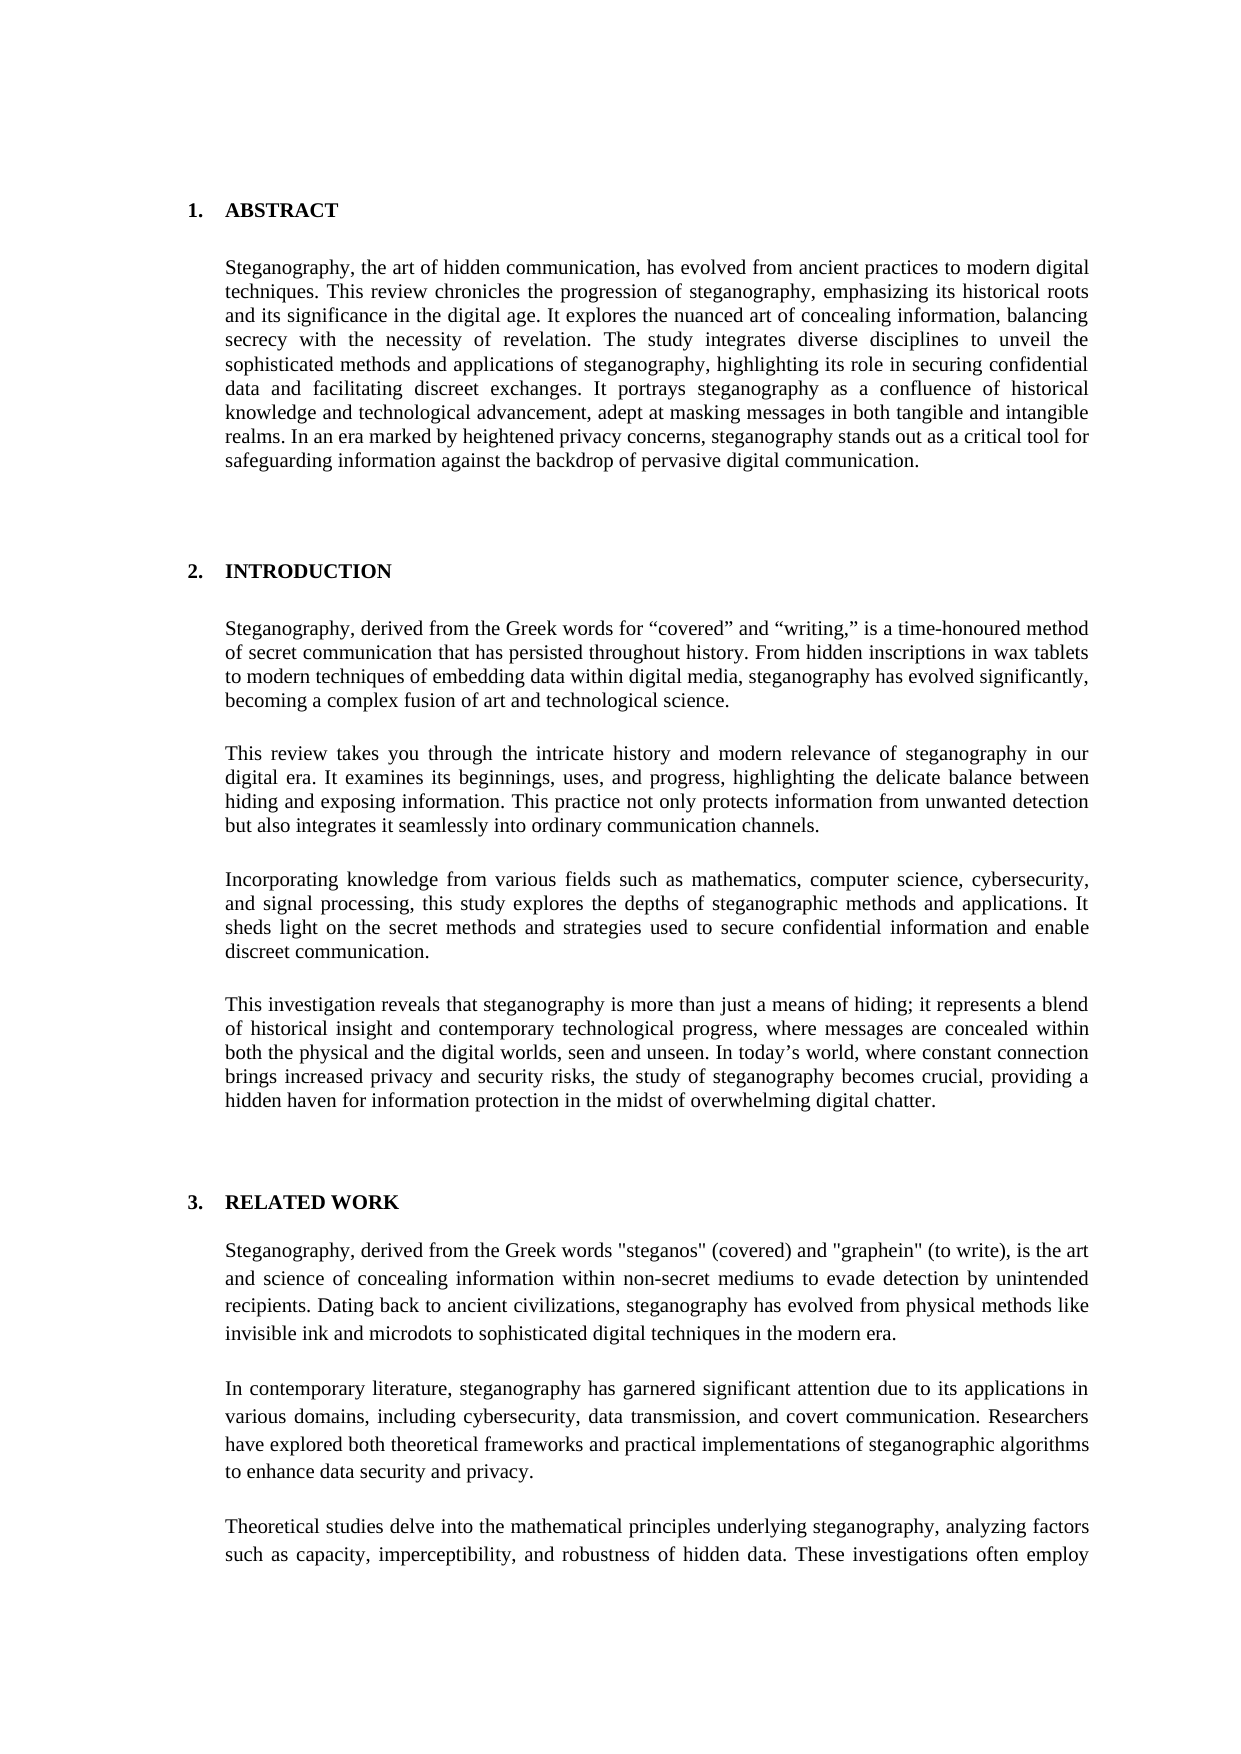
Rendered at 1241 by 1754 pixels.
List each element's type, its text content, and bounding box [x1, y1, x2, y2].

text Incorporating knowledge from various fields such as mathematics, computer science, cybersecurity, and signal processing, this study explores the depths of steganographic methods and applications. It sheds light on the secret methods and strategies used to secure confidential information and enable discreet communication. [225, 866, 1090, 963]
text Steganography, the art of hidden communication, has evolved from ancient practices to modern digital techniques. This review chronicles the progression of steganography, emphasizing its historical roots and its significance in the digital age. It explores the nuanced art of concealing information, balancing secrecy with the necessity of revelation. The study integrates diverse disciplines to unveil the sophisticated methods and applications of steganography, highlighting its role in securing confidential data and facilitating discreet exchanges. It portrays steganography as a confluence of historical knowledge and technological advancement, adept at masking messages in both tangible and intangible realms. In an era marked by heightened privacy concerns, steganography stands out as a critical tool for safeguarding information against the backdrop of pervasive digital communication. [225, 255, 1090, 472]
list ABSTRACT [187, 198, 1090, 222]
list RELATED WORK [187, 1190, 1090, 1214]
text Steganography, derived from the Greek words "steganos" (covered) and "graphein" (to write), is the art and science of concealing information within non-secret mediums to evade detection by unintended recipients. Dating back to ancient civilizations, steganography has evolved from physical methods like invisible ink and microdots to sophisticated digital techniques in the modern era. [225, 1238, 1090, 1345]
list INTRODUCTION [187, 559, 1090, 583]
text Steganography, derived from the Greek words for “covered” and “writing,” is a time-honoured method of secret communication that has persisted throughout history. From hidden inscriptions in wax tablets to modern techniques of embedding data within digital media, steganography has evolved significantly, becoming a complex fusion of art and technological science. [225, 616, 1090, 712]
text This review takes you through the intricate history and modern relevance of steganography in our digital era. It examines its beginnings, uses, and progress, highlighting the delicate balance between hiding and exposing information. This practice not only protects information from unwanted detection but also integrates it seamlessly into ordinary communication channels. [225, 741, 1090, 837]
text This investigation reveals that steganography is more than just a means of hiding; it represents a blend of historical insight and contemporary technological progress, where messages are concealed within both the physical and the digital worlds, seen and unseen. In today’s world, where constant connection brings increased privacy and security risks, the study of steganography becomes crucial, providing a hidden haven for information protection in the midst of overwhelming digital chatter. [225, 992, 1090, 1112]
